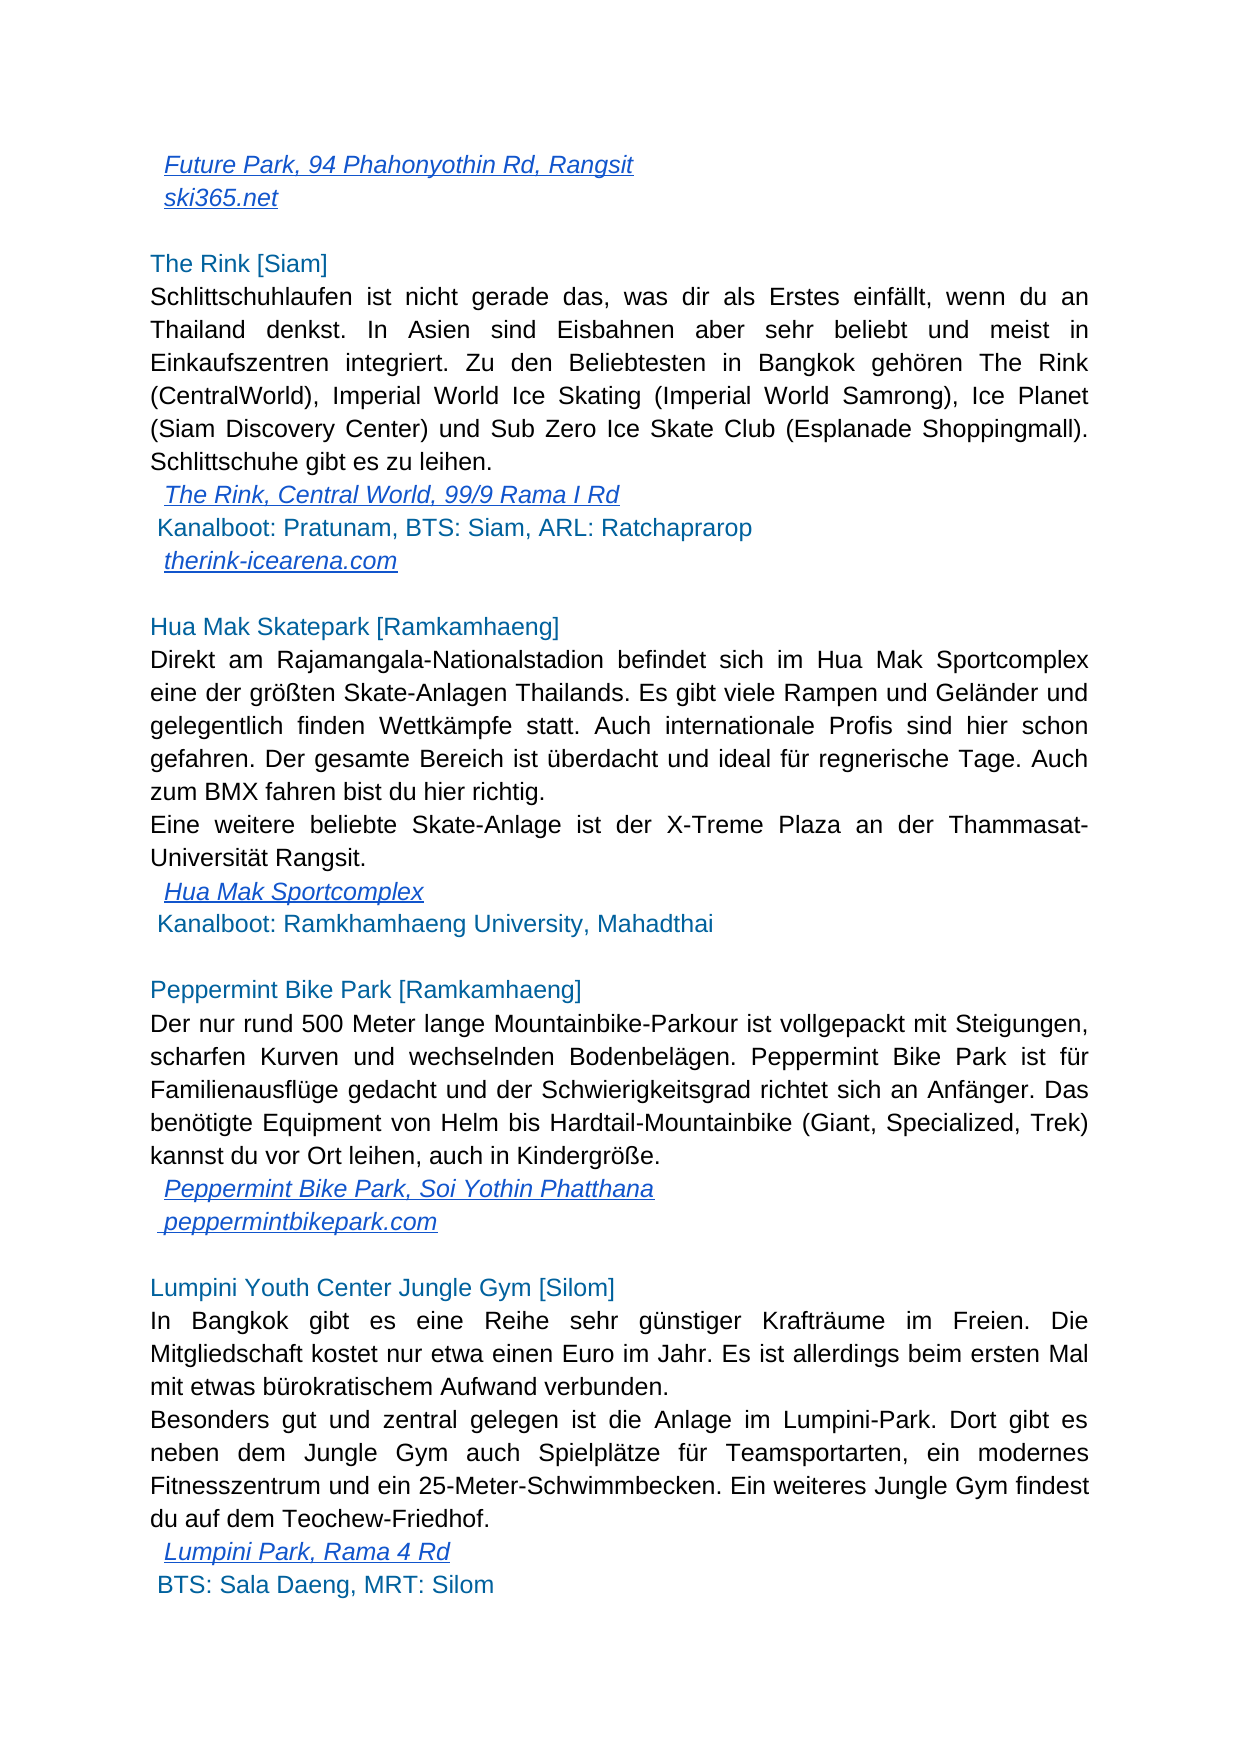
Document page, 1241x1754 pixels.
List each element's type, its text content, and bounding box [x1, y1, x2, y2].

text Kanalboot: Pratunam, BTS: Siam, ARL: Ratchaprarop [150, 513, 1090, 542]
text In Bangkok gibt es eine Reihe sehr günstiger Krafträume im Freien. Die Mitgliedschaft kostet nur etwa einen Euro im Jahr. Es ist allerdings beim ersten Mal mit etwas bürokratischem Aufwand verbunden. [150, 1306, 1090, 1401]
text Der nur rund 500 Meter lange Mountainbike-Parkour ist vollgepackt mit Steigungen, scharfen Kurven und wechselnden Bodenbelägen. Peppermint Bike Park ist für Familienausflüge gedacht und der Schwierigkeitsgrad richtet sich an Anfänger. Das benötigte Equipment von Helm bis Hardtail-Mountainbike (Giant, Specialized, Trek) kannst du vor Ort leihen, auch in Kindergröße. [150, 1008, 1090, 1169]
text Hua Mak Sportcomplex [150, 876, 1090, 905]
text BTS: Sala Daeng, MRT: Silom [150, 1570, 1090, 1599]
text ski365.net [150, 183, 1090, 212]
text Eine weitere beliebte Skate-Anlage ist der X-Treme Plaza an der Thammasat-Universität Rangsit. [150, 810, 1090, 872]
text Lumpini Park, Rama 4 Rd [150, 1537, 1090, 1566]
text Kanalboot: Ramkhamhaeng University, Mahadthai [150, 909, 1090, 938]
text Besonders gut und zentral gelegen ist die Anlage im Lumpini-Park. Dort gibt es neben dem Jungle Gym auch Spielplätze für Teamsportarten, ein modernes Fitnesszentrum und ein 25-Meter-Schwimmbecken. Ein weiteres Jungle Gym findest du auf dem Teochew-Friedhof. [150, 1405, 1090, 1533]
text Hua Mak Skatepark [Ramkamhaeng] [150, 612, 1090, 641]
text Direkt am Rajamangala-Nationalstadion befindet sich im Hua Mak Sportcomplex eine der größten Skate-Anlagen Thailands. Es gibt viele Rampen und Geländer und gelegentlich finden Wettkämpfe statt. Auch internationale Profis sind hier schon gefahren. Der gesamte Bereich ist überdacht und ideal für regnerische Tage. Auch zum BMX fahren bist du hier richtig. [150, 645, 1090, 806]
text The Rink, Central World, 99/9 Rama I Rd [150, 480, 1090, 509]
text The Rink [Siam] [150, 249, 1090, 278]
text Lumpini Youth Center Jungle Gym [Silom] [150, 1273, 1090, 1301]
text Peppermint Bike Park [Ramkamhaeng] [150, 976, 1090, 1004]
text Peppermint Bike Park, Soi Yothin Phatthana [150, 1174, 1090, 1202]
text Schlittschuhlaufen ist nicht gerade das, was dir als Erstes einfällt, wenn du an Thailand denkst. In Asien sind Eisbahnen aber sehr beliebt und meist in Einkaufszentren integriert. Zu den Beliebtesten in Bangkok gehören The Rink (CentralWorld), Imperial World Ice Skating (Imperial World Samrong), Ice Planet (Siam Discovery Center) und Sub Zero Ice Skate Club (Esplanade Shoppingmall). Schlittschuhe gibt es zu leihen. [150, 282, 1090, 476]
text therink-icearena.com [150, 546, 1090, 575]
text Future Park, 94 Phahonyothin Rd, Rangsit [150, 150, 1090, 179]
text peppermintbikepark.com [150, 1207, 1090, 1235]
